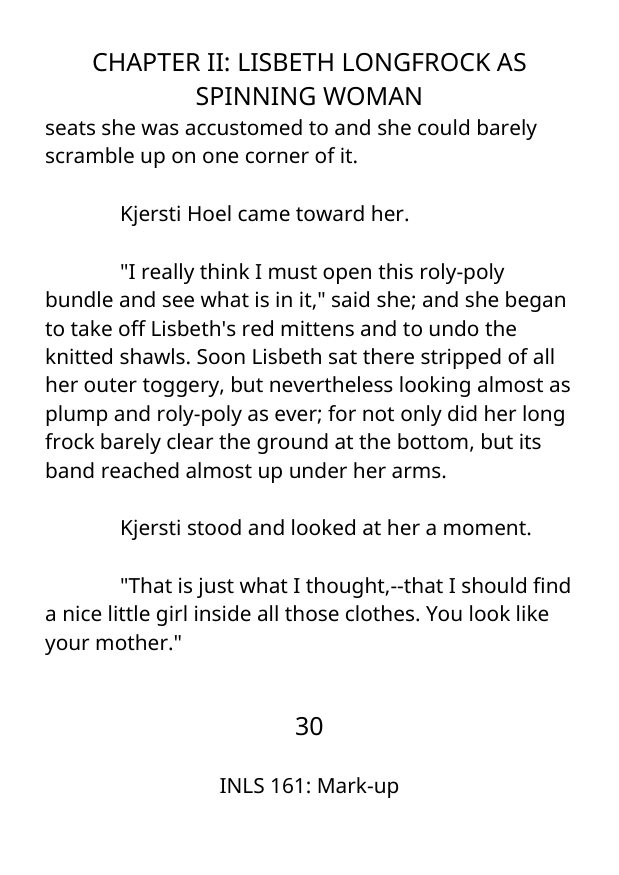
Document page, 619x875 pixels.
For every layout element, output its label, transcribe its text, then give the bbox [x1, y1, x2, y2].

text Kjersti Hoel came toward her. [45, 199, 574, 228]
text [45, 113, 574, 170]
text Kjersti stood and looked at her a moment. [45, 513, 574, 542]
text "I really think I must open this roly-poly bundle and see what is in it," said she; and she began to take off Lisbeth's red mittens and to undo the knitted shawls. Soon Lisbeth sat there stripped of all her outer toggery, but nevertheless looking almost as plump and roly-poly as ever; for not only did her long frock barely clear the ground at the bottom, but its band reached almost up under her arms. [45, 257, 574, 484]
text "That is just what I thought,--that I should find a nice little girl inside all those clothes. You look like your mother." [45, 571, 574, 656]
